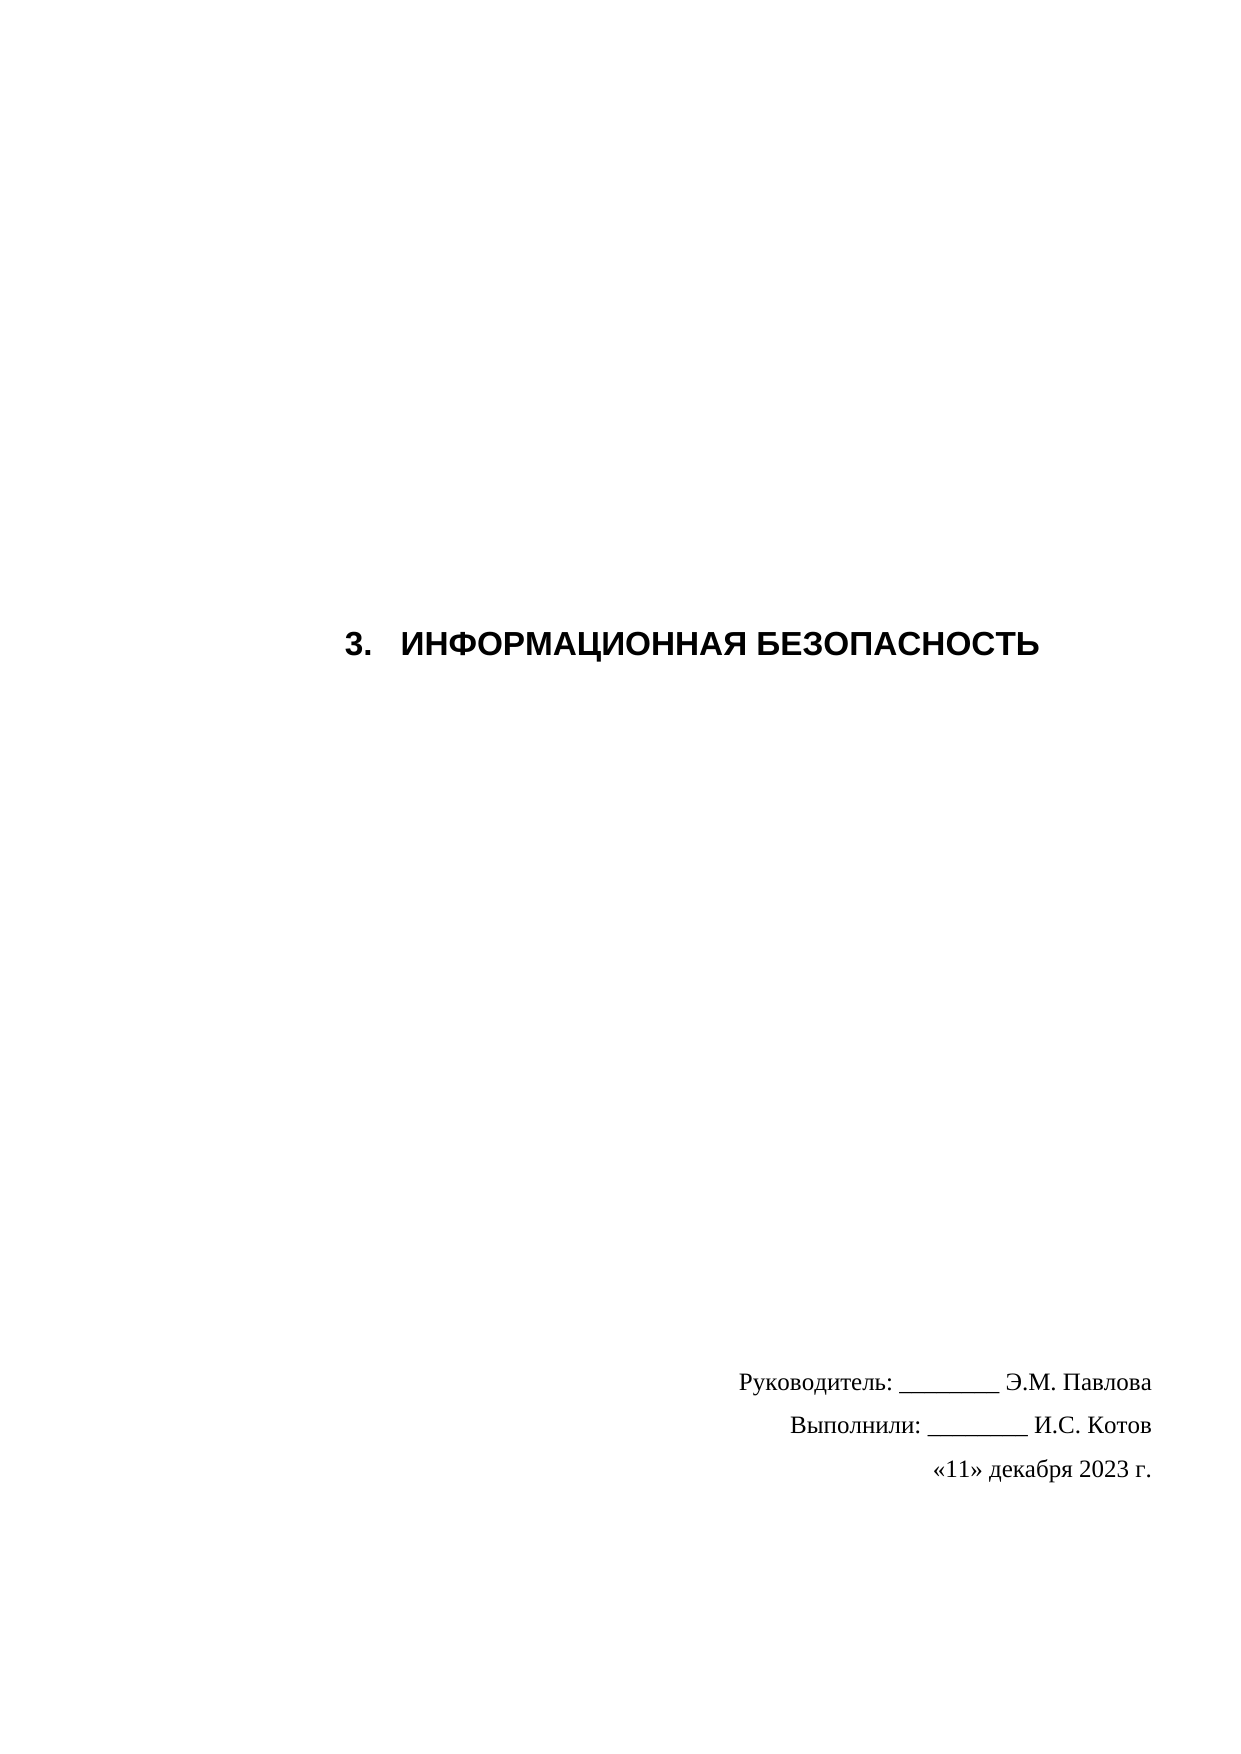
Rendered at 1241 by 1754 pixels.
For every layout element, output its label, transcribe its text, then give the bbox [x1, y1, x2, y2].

text Выполнили: ________ И.С. Котов «11» декабря 2023 г. [177, 1411, 1152, 1482]
text Руководитель: ________ Э.М. Павлова [177, 1367, 1152, 1396]
subtitle 3. ИНФОРМАЦИОННАЯ БЕЗОПАСНОСТЬ [215, 624, 1152, 663]
